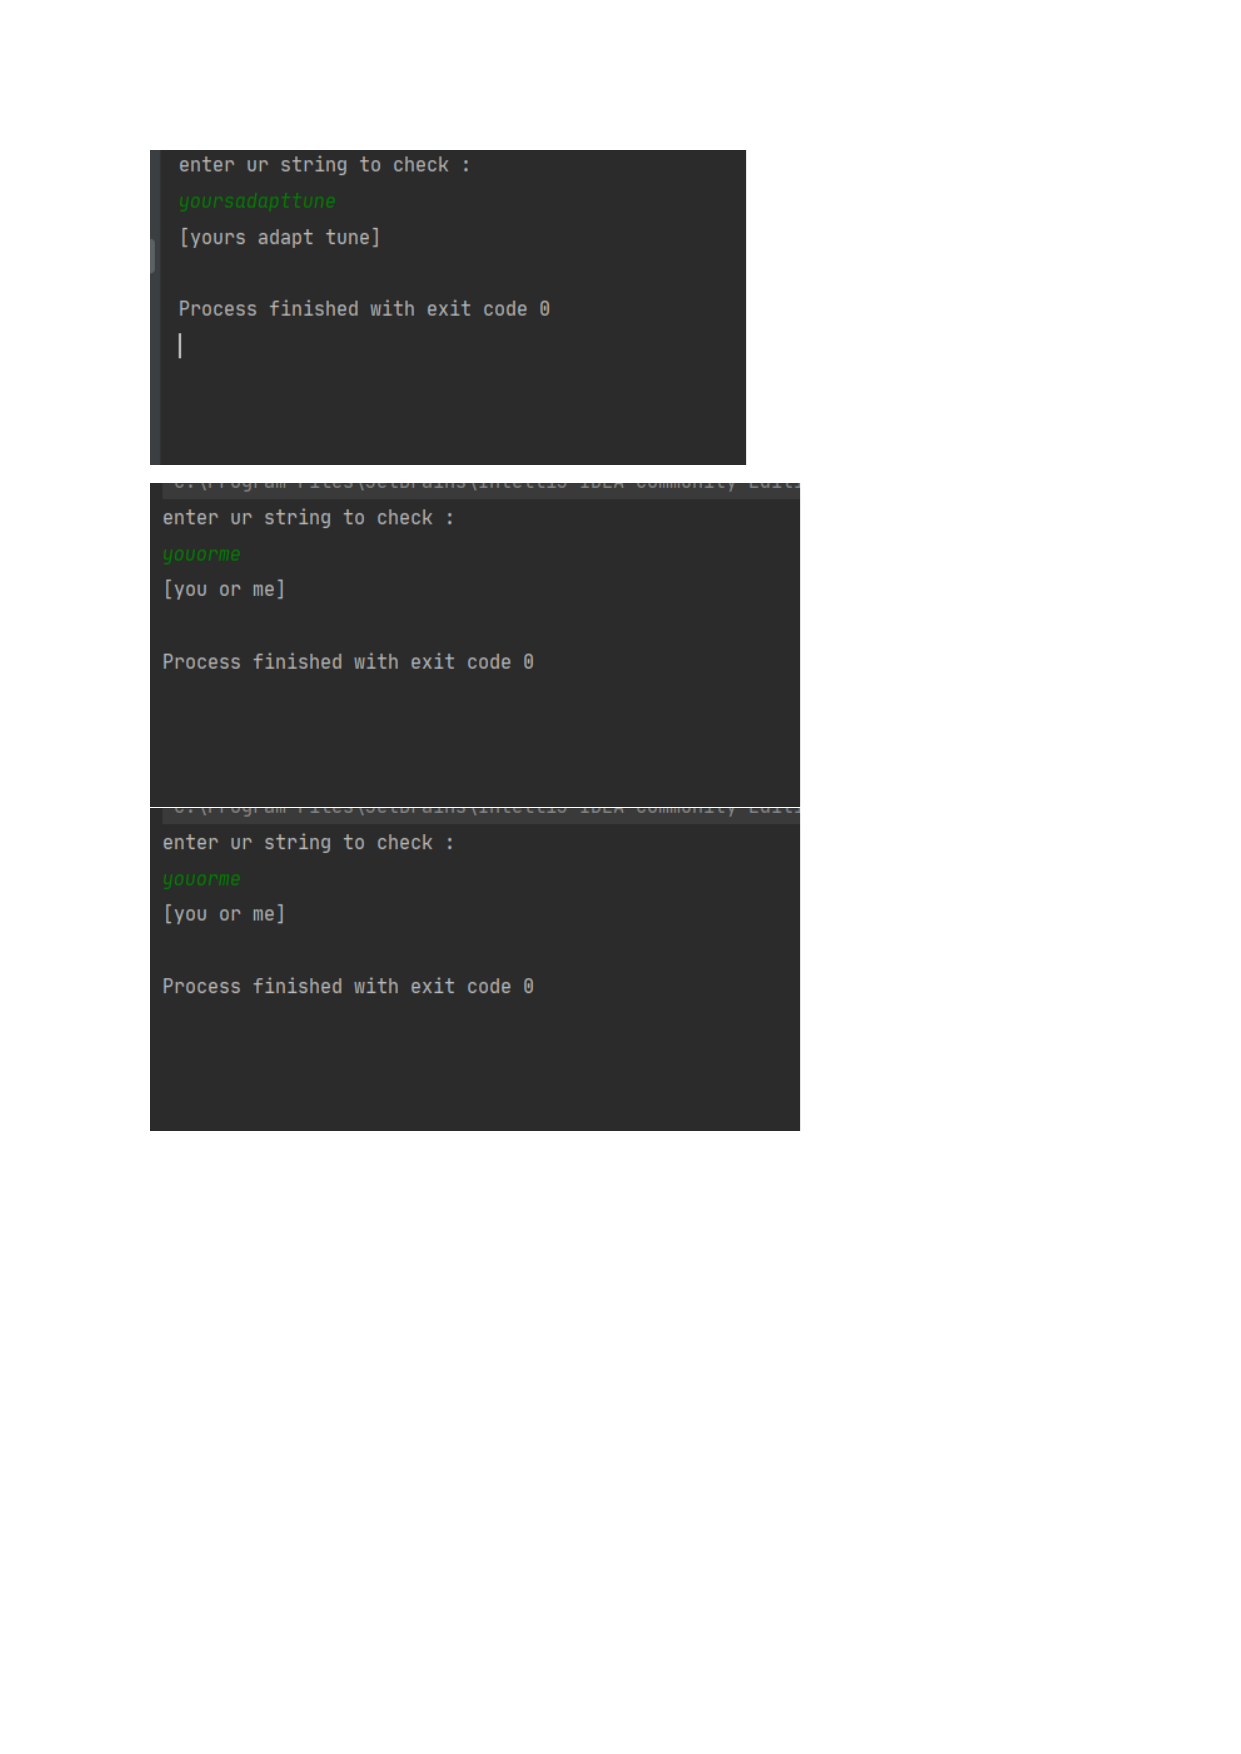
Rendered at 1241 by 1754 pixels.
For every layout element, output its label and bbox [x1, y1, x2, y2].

picture [150, 808, 800, 1131]
picture [150, 150, 747, 465]
picture [150, 483, 800, 807]
